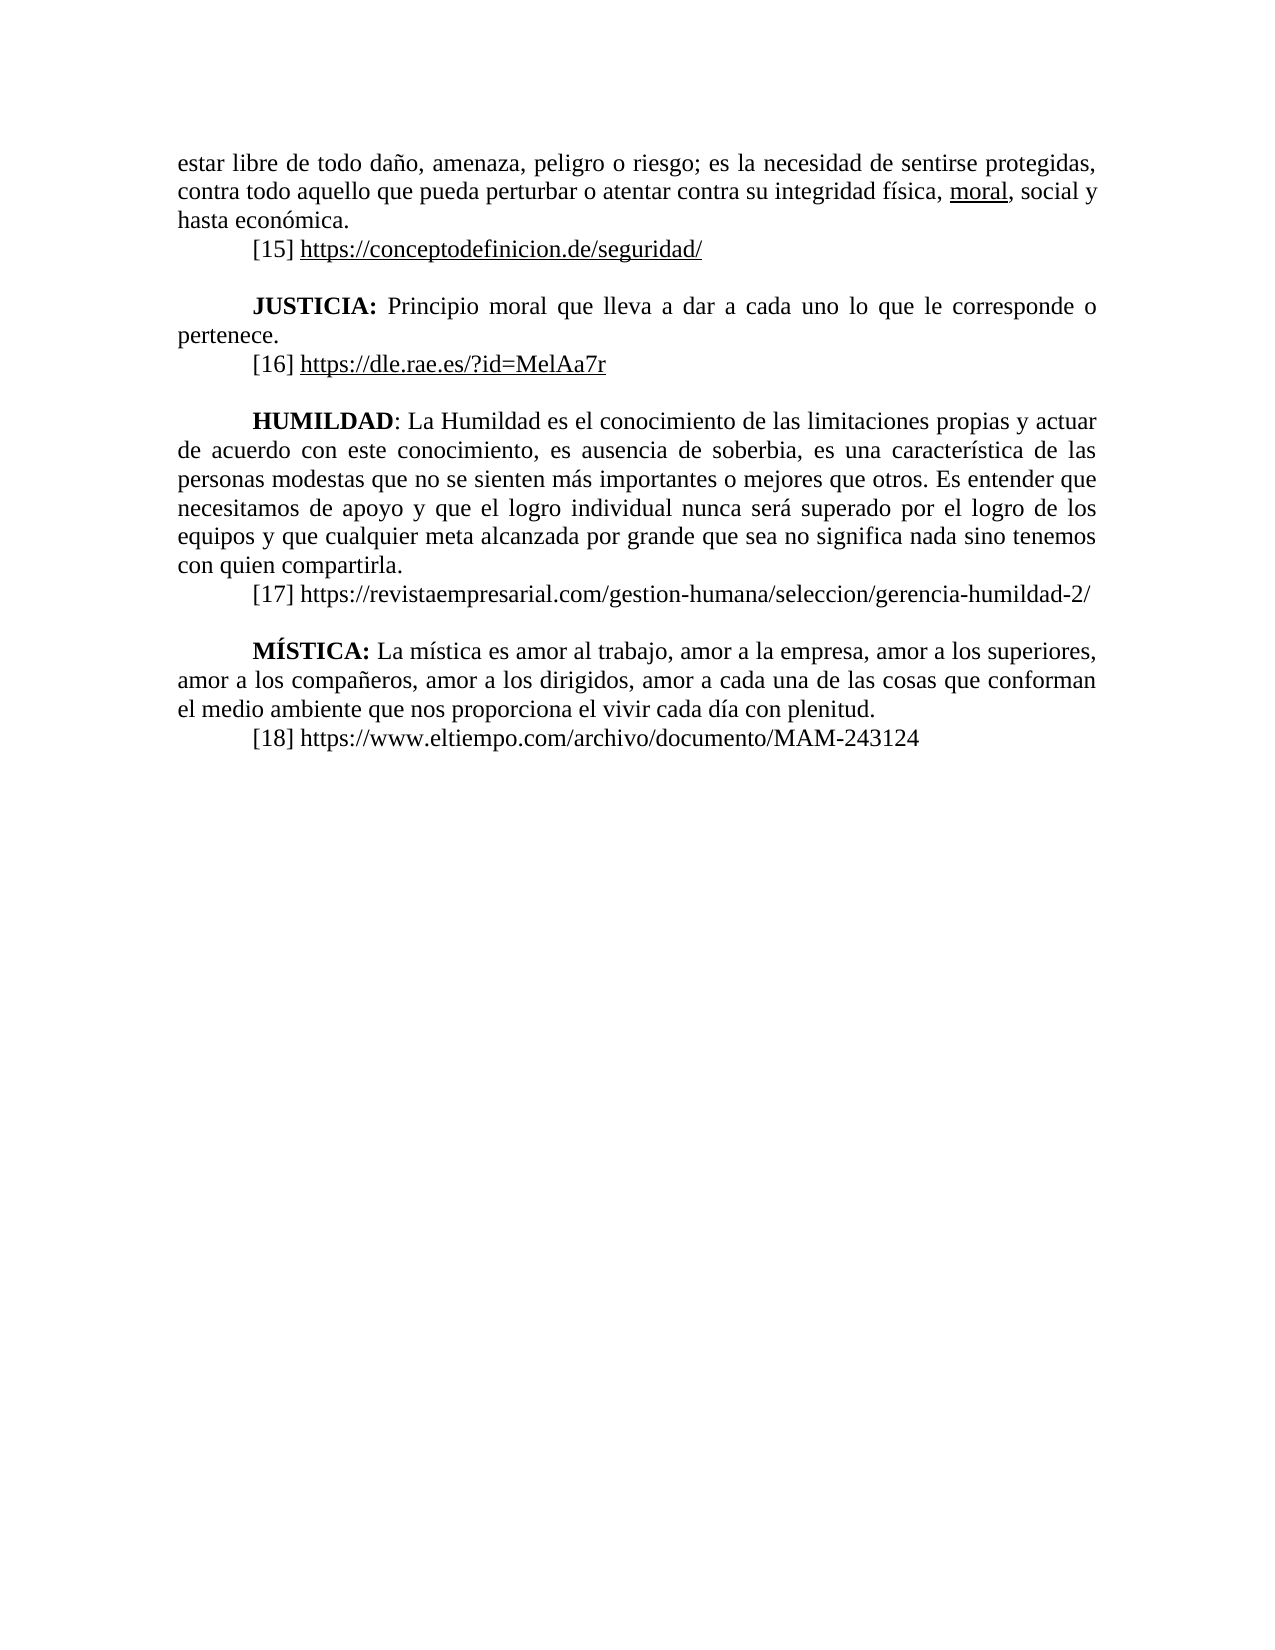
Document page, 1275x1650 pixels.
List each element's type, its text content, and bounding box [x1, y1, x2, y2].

text [15] https://conceptodefinicion.de/seguridad/ [177, 234, 1098, 263]
text JUSTICIA: Principio moral que lleva a dar a cada uno lo que le corresponde o pertenece. [177, 291, 1098, 349]
text [17] https://revistaempresarial.com/gestion-humana/seleccion/gerencia-humildad-2/ [177, 579, 1098, 608]
text [16] https://dle.rae.es/?id=MelAa7r [177, 349, 1098, 378]
text HUMILDAD: La Humildad es el conocimiento de las limitaciones propias y actuar de acuerdo con este conocimiento, es ausencia de soberbia, es una característica de las personas modestas que no se sienten más importantes o mejores que otros. Es entender que necesitamos de apoyo y que el logro individual nunca será superado por el logro de los equipos y que cualquier meta alcanzada por grande que sea no significa nada sino tenemos con quien compartirla. [177, 406, 1098, 579]
text [18] https://www.eltiempo.com/archivo/documento/MAM-243124 [177, 723, 1098, 751]
text MÍSTICA: La mística es amor al trabajo, amor a la empresa, amor a los superiores, amor a los compañeros, amor a los dirigidos, amor a cada una de las cosas que conforman el medio ambiente que nos proporciona el vivir cada día con plenitud. [177, 636, 1098, 723]
